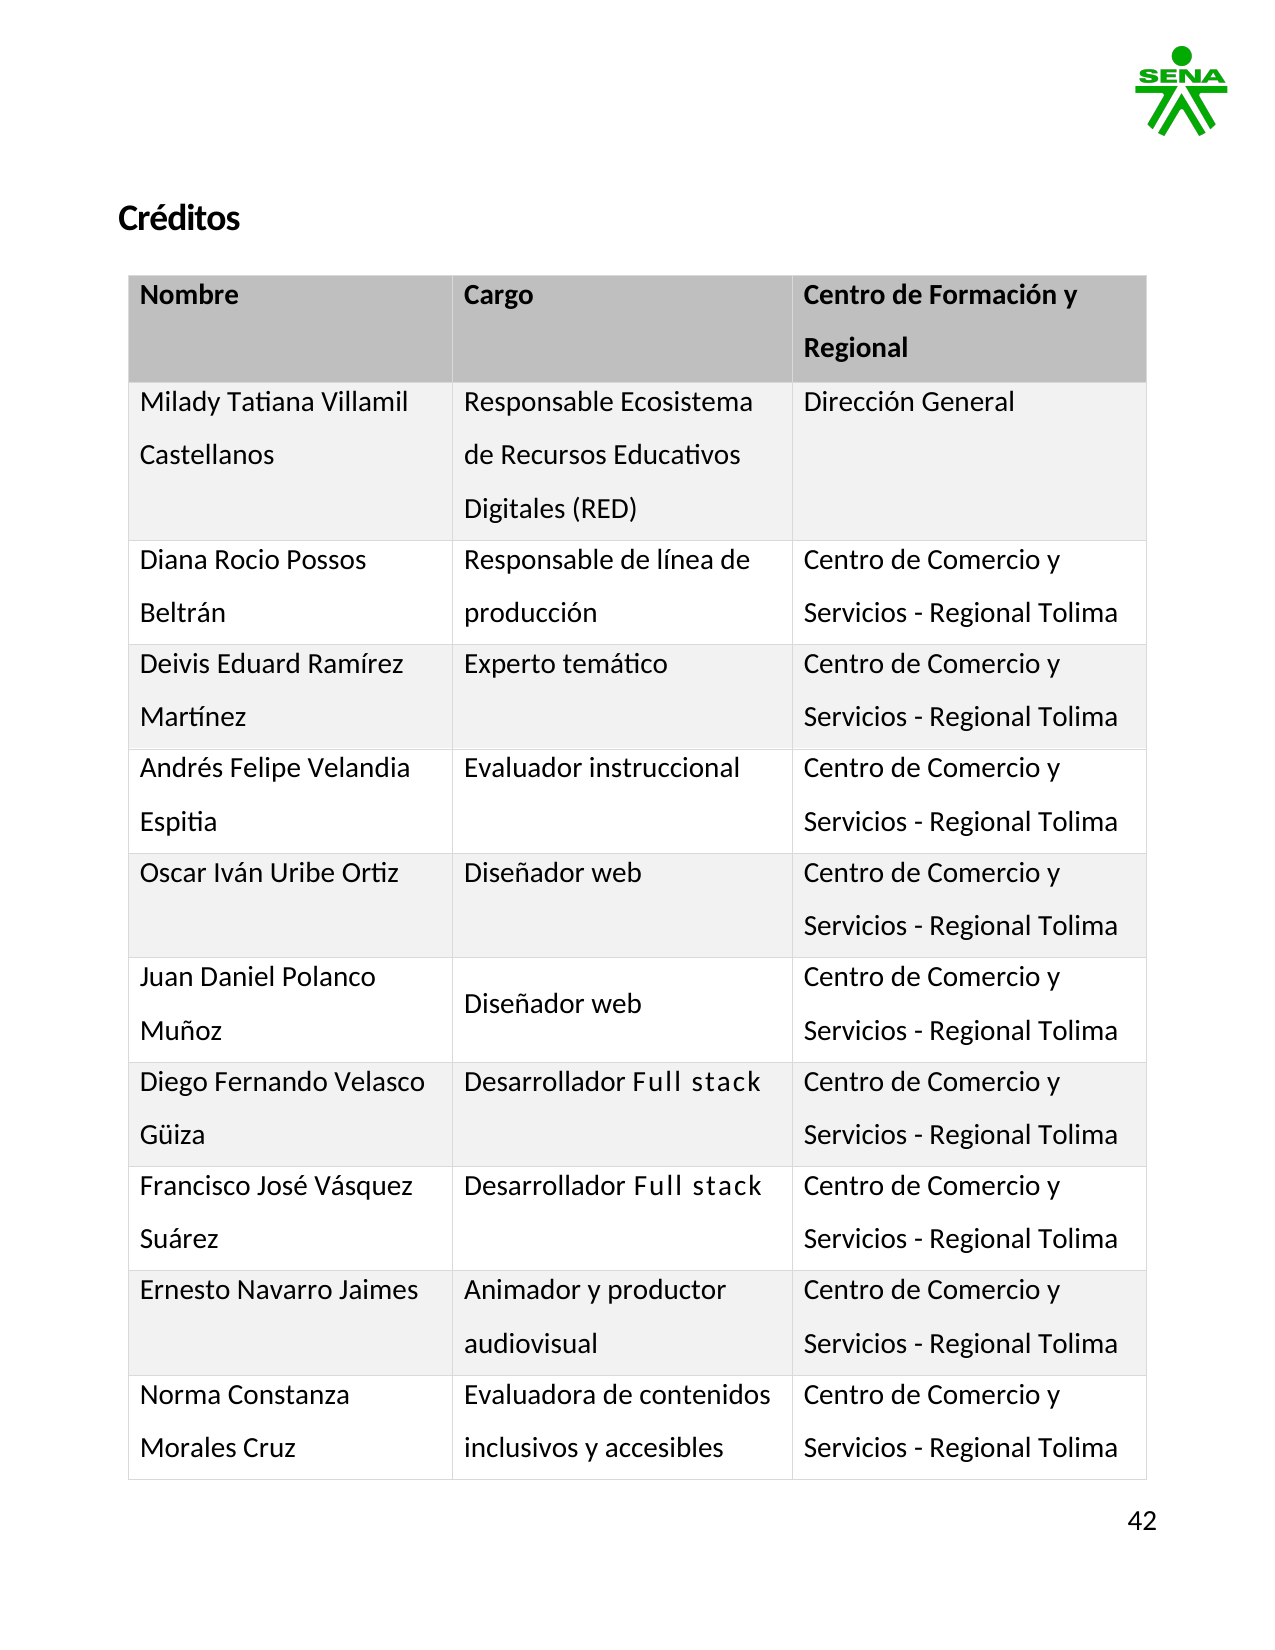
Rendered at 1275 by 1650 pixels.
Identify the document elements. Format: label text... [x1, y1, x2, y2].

table_cell Centro de Comercio y Servicios - Regional Tolima [793, 541, 1146, 644]
table_cell Milady Tatiana Villamil Castellanos [129, 383, 452, 540]
table_cell Centro de Comercio y Servicios - Regional Tolima [793, 1167, 1146, 1270]
table_cell Responsable de línea de producción [453, 541, 792, 644]
table_cell Ernesto Navarro Jaimes [129, 1271, 452, 1375]
table_cell Centro de Comercio y Servicios - Regional Tolima [793, 750, 1146, 853]
table_cell Desarrollador Full stack [453, 1063, 792, 1166]
table_cell Juan Daniel Polanco Muñoz [129, 958, 452, 1062]
table_header Nombre [129, 276, 452, 382]
table_cell Diego Fernando Velasco Güiza [129, 1063, 452, 1166]
table_cell Responsable Ecosistema de Recursos Educativos Digitales (RED) [453, 383, 792, 540]
table_cell Centro de Comercio y Servicios - Regional Tolima [793, 1376, 1146, 1479]
table_cell Diseñador web [453, 958, 792, 1062]
table_cell Diseñador web [453, 854, 792, 957]
table_cell Andrés Felipe Velandia Espitia [129, 750, 452, 853]
picture [1135, 46, 1228, 136]
table_header Centro de Formación y Regional [793, 276, 1146, 382]
table_cell Desarrollador Full stack [453, 1167, 792, 1270]
table_cell Norma Constanza Morales Cruz [129, 1376, 452, 1479]
table_cell Diana Rocio Possos Beltrán [129, 541, 452, 644]
table_cell Deivis Eduard Ramírez Martínez [129, 645, 452, 748]
table_cell Centro de Comercio y Servicios - Regional Tolima [793, 1271, 1146, 1375]
table_cell Dirección General [793, 383, 1146, 540]
table_cell Centro de Comercio y Servicios - Regional Tolima [793, 958, 1146, 1062]
table_cell Oscar Iván Uribe Ortiz [129, 854, 452, 957]
table_cell Centro de Comercio y Servicios - Regional Tolima [793, 645, 1146, 748]
table_cell Evaluador instruccional [453, 750, 792, 853]
table_cell Evaluadora de contenidos inclusivos y accesibles [453, 1376, 792, 1479]
table_header Cargo [453, 276, 792, 382]
table_cell Experto temático [453, 645, 792, 748]
table_cell Centro de Comercio y Servicios - Regional Tolima [793, 1063, 1146, 1166]
table_cell Animador y productor audiovisual [453, 1271, 792, 1375]
table_cell Centro de Comercio y Servicios - Regional Tolima [793, 854, 1146, 957]
table_cell Francisco José Vásquez Suárez [129, 1167, 452, 1270]
subtitle Créditos [118, 194, 1157, 240]
